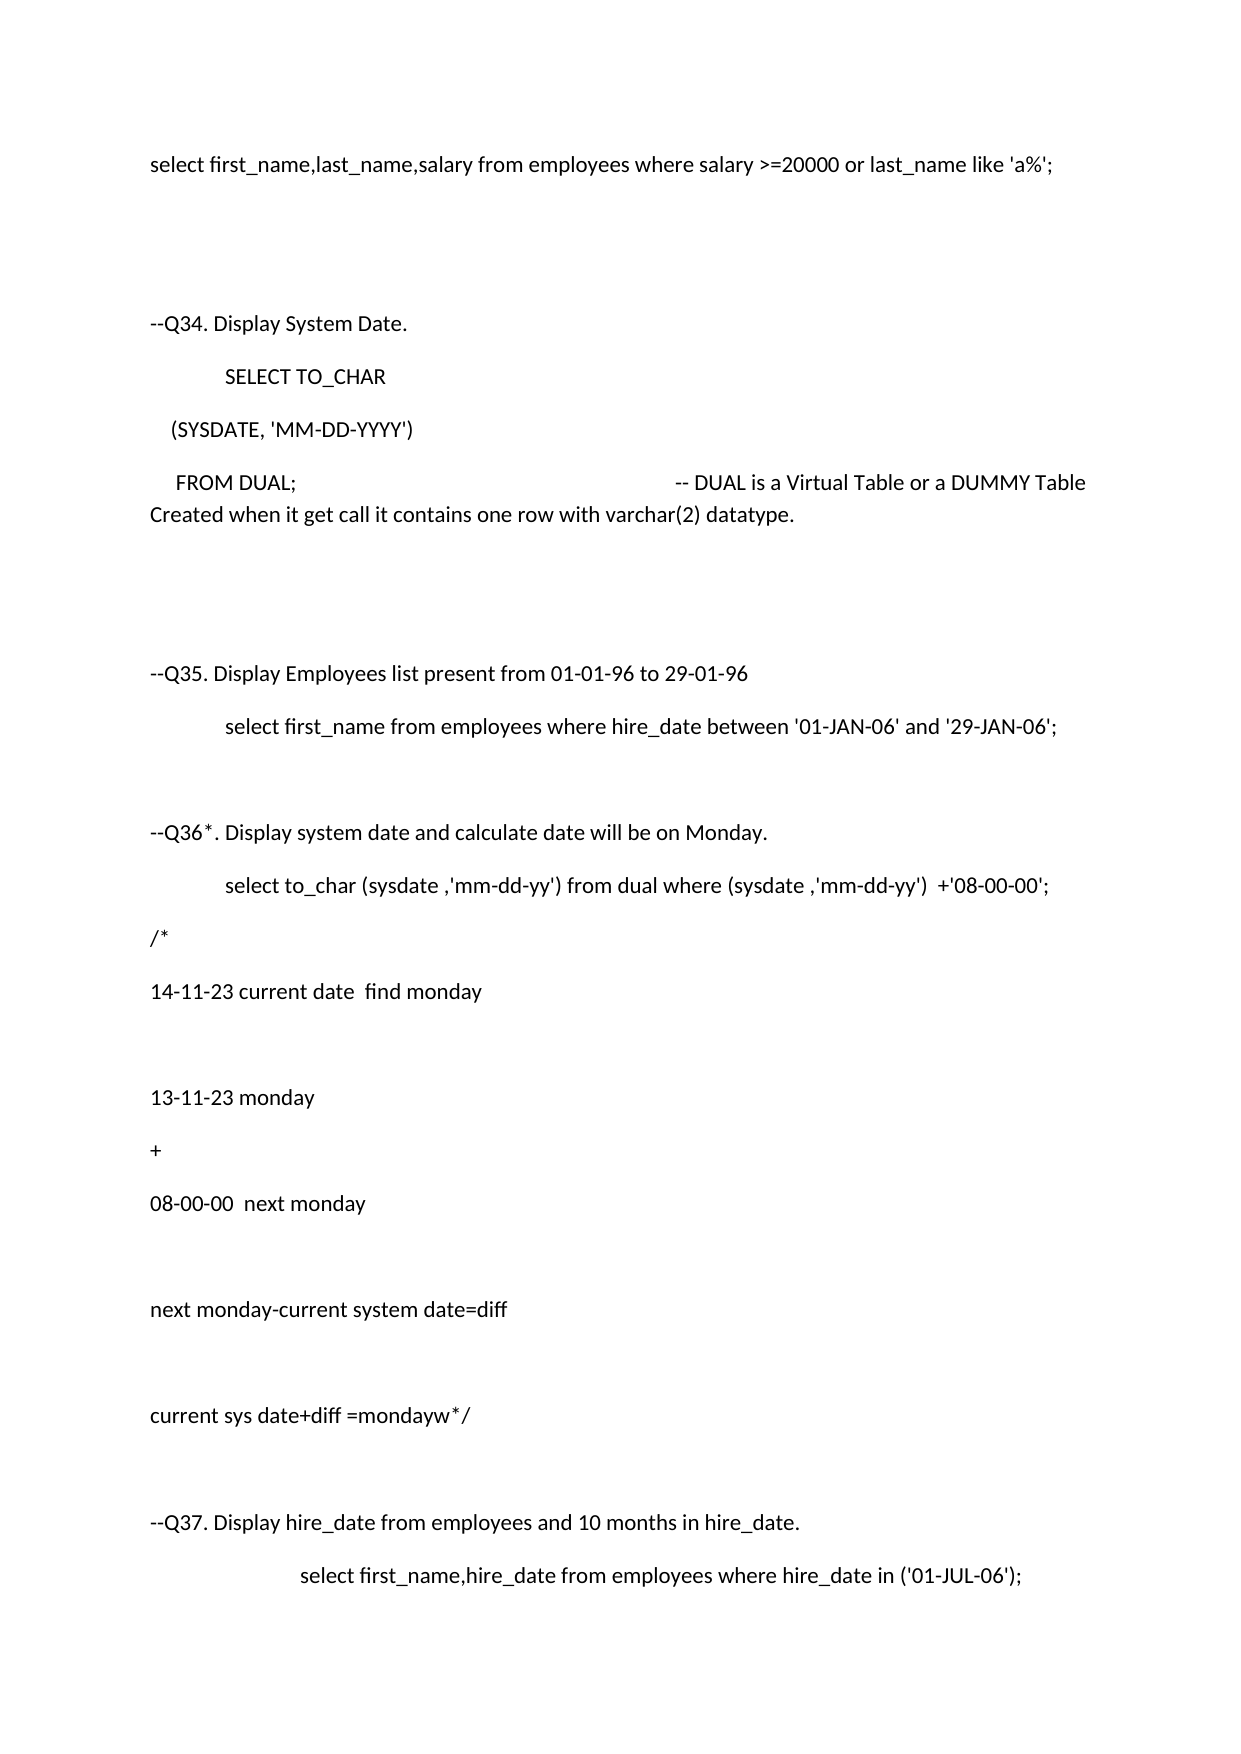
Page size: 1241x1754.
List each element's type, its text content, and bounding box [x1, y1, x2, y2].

text FROM DUAL; -- DUAL is a Virtual Table or a DUMMY Table Created when it get call it contains one row with varchar(2) datatype. [150, 468, 1090, 528]
text --Q37. Display hire_date from employees and 10 months in hire_date. [150, 1508, 1090, 1536]
text --Q34. Display System Date. [150, 309, 1090, 337]
text current sys date+diff =mondayw*/ [150, 1402, 1090, 1430]
text --Q36*. Display system date and calculate date will be on Monday. [150, 818, 1090, 846]
text select first_name from employees where hire_date between '01-JAN-06' and '29-JAN-06'; [150, 712, 1090, 740]
text select first_name,last_name,salary from employees where salary >=20000 or last_name like 'a%'; [150, 150, 1090, 178]
text 08-00-00 next monday [150, 1189, 1090, 1218]
text select to_char (sysdate ,'mm-dd-yy') from dual where (sysdate ,'mm-dd-yy') +'08-00-00'; [150, 871, 1090, 899]
text 13-11-23 monday [150, 1083, 1090, 1112]
text next monday-current system date=diff [150, 1296, 1090, 1324]
text 14-11-23 current date find monday [150, 977, 1090, 1006]
text SELECT TO_CHAR [150, 362, 1090, 390]
text (SYSDATE, 'MM-DD-YYYY') [150, 415, 1090, 443]
text /* [150, 924, 1090, 952]
text select first_name,hire_date from employees where hire_date in ('01-JUL-06'); [150, 1561, 1090, 1589]
text --Q35. Display Employees list present from 01-01-96 to 29-01-96 [150, 659, 1090, 687]
text + [150, 1137, 1090, 1164]
